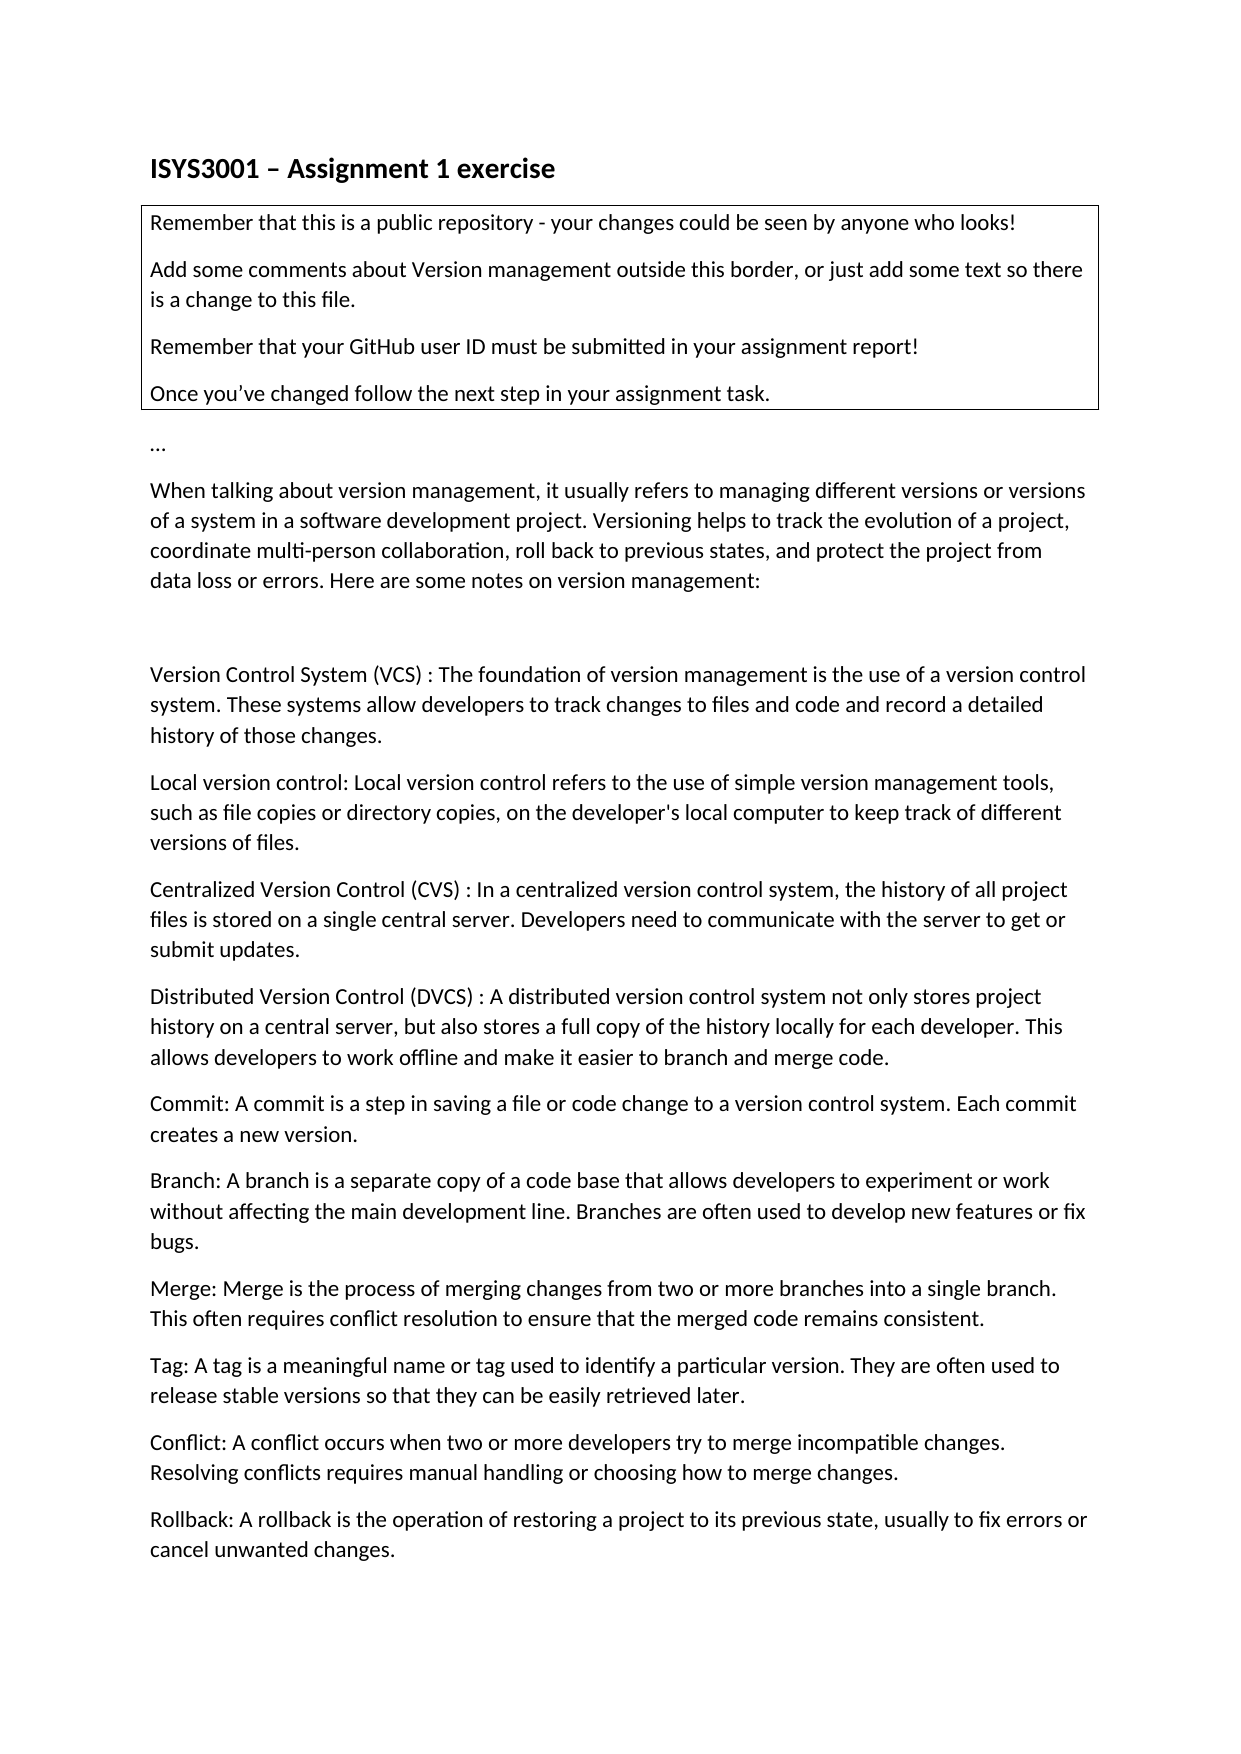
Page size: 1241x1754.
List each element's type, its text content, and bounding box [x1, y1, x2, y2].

text Branch: A branch is a separate copy of a code base that allows developers to experiment or work without affecting the main development line. Branches are often used to develop new features or fix bugs. [150, 1167, 1090, 1255]
text Commit: A commit is a step in saving a file or code change to a version control system. Each commit creates a new version. [150, 1089, 1090, 1148]
text Centralized Version Control (CVS) : In a centralized version control system, the history of all project files is stored on a single central server. Developers need to communicate with the server to get or submit updates. [150, 875, 1090, 963]
text Version Control System (VCS) : The foundation of version management is the use of a version control system. These systems allow developers to track changes to files and code and record a detailed history of those changes. [150, 660, 1090, 749]
text When talking about version management, it usually refers to managing different versions or versions of a system in a software development project. Versioning helps to track the evolution of a project, coordinate multi-person collaboration, roll back to previous states, and protect the project from data loss or errors. Here are some notes on version management: [150, 476, 1090, 594]
text … [150, 429, 1090, 457]
text Add some comments about Version management outside this border, or just add some text so there is a change to this file. [142, 252, 1098, 313]
text Conflict: A conflict occurs when two or more developers try to merge incompatible changes. Resolving conflicts requires manual handling or choosing how to merge changes. [150, 1428, 1090, 1486]
text Remember that this is a public repository - your changes could be seen by anyone who looks! [142, 206, 1098, 236]
text Local version control: Local version control refers to the use of simple version management tools, such as file copies or directory copies, on the developer's local computer to keep track of different versions of files. [150, 768, 1090, 856]
text Rollback: A rollback is the operation of restoring a project to its previous state, usually to fix errors or cancel unwanted changes. [150, 1505, 1090, 1563]
text Merge: Merge is the process of merging changes from two or more branches into a single branch. This often requires conflict resolution to ensure that the merged code remains consistent. [150, 1274, 1090, 1332]
text Tag: A tag is a meaningful name or tag used to identify a particular version. They are often used to release stable versions so that they can be easily retrieved later. [150, 1351, 1090, 1409]
text Remember that your GitHub user ID must be submitted in your assignment report! [142, 329, 1098, 360]
text ISYS3001 – Assignment 1 exercise [150, 150, 1090, 186]
text Once you’ve changed follow the next step in your assignment task. [142, 376, 1098, 409]
text Distributed Version Control (DVCS) : A distributed version control system not only stores project history on a central server, but also stores a full copy of the history locally for each developer. This allows developers to work offline and make it easier to branch and merge code. [150, 982, 1090, 1071]
